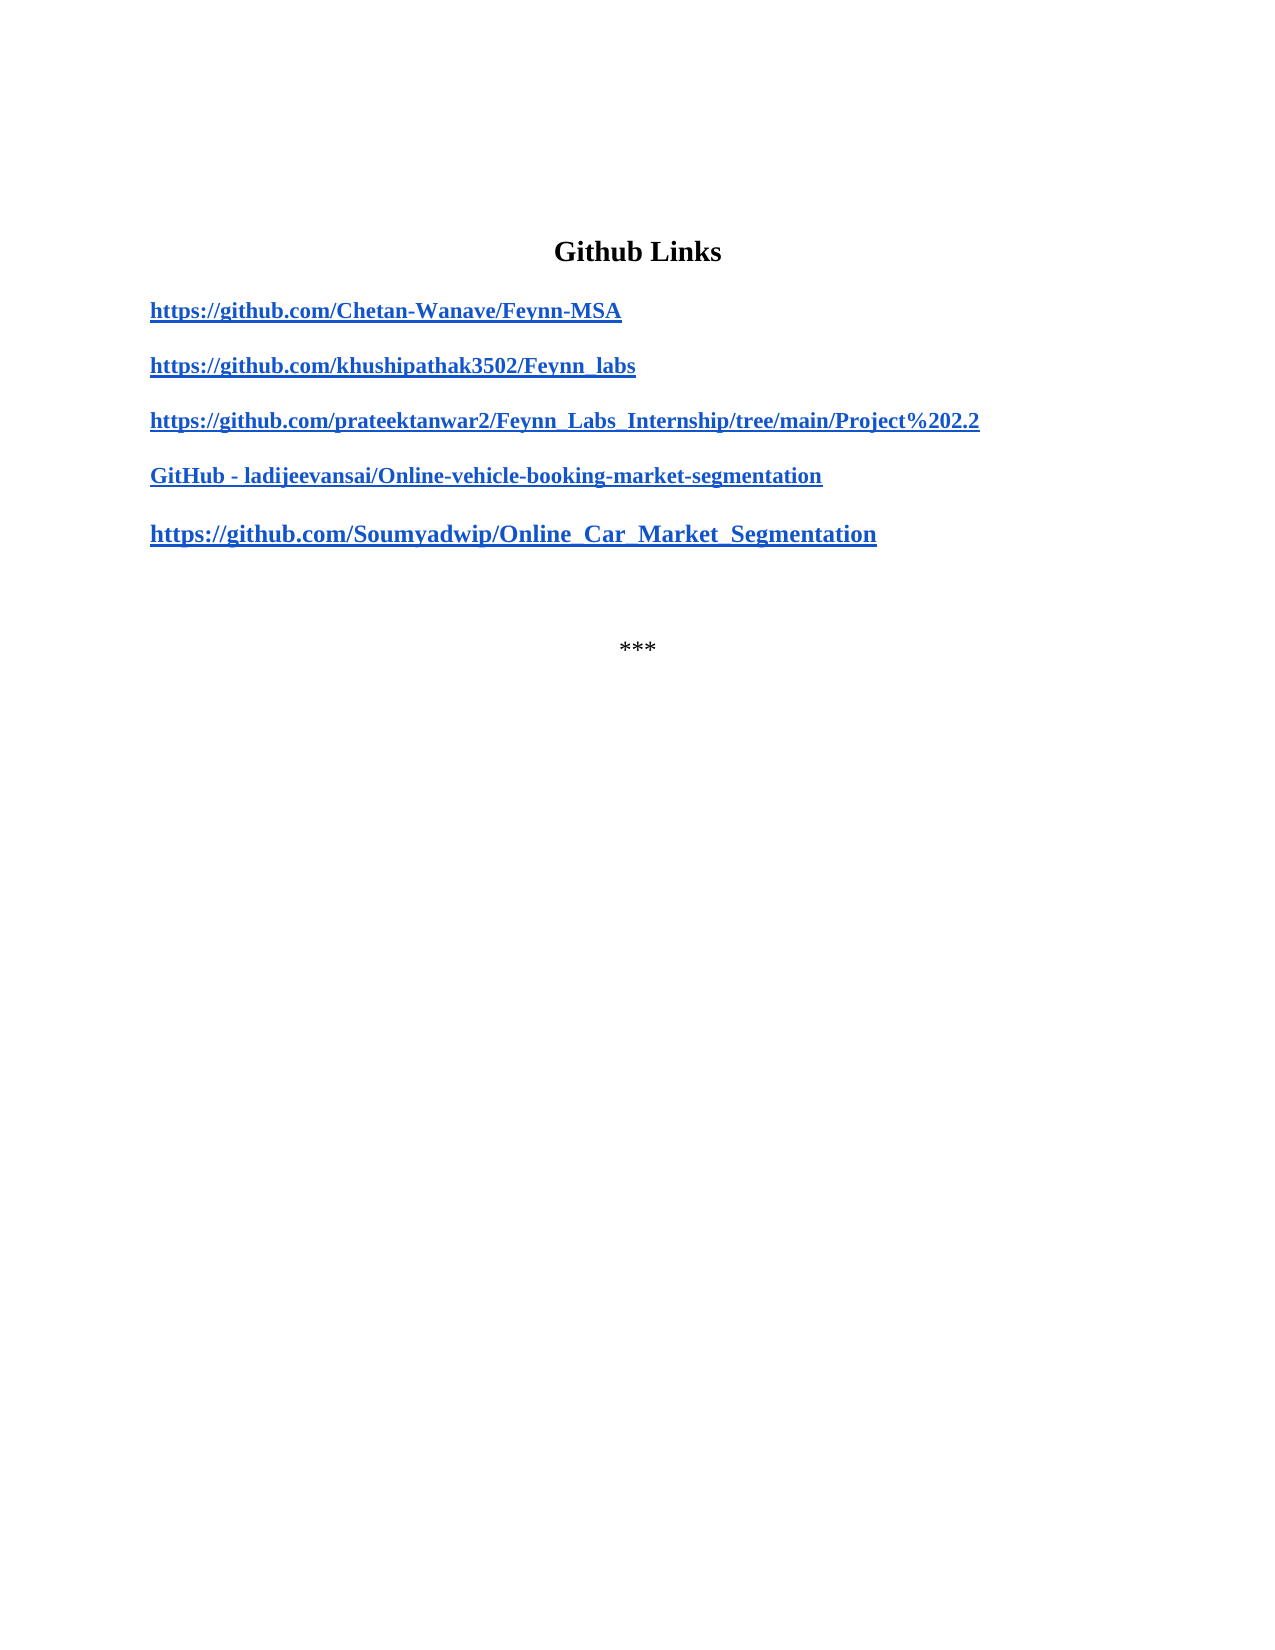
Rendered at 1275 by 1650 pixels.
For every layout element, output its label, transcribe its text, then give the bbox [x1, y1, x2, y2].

subtitle Github Links [225, 234, 1050, 267]
text https://github.com/Chetan-Wanave/Feynn-MSA https://github.com/khushipathak3502/Feynn_labs https://github.com/prateektanwar2/Feynn_Labs_Internship/tree/main/Project%202.2 GitHub - ladijeevansai/Online-vehicle-booking-market-segmentation https://github.com/Soumyadwip/Online_Car_Market_Segmentation [150, 297, 1053, 548]
text *** [225, 635, 1050, 664]
